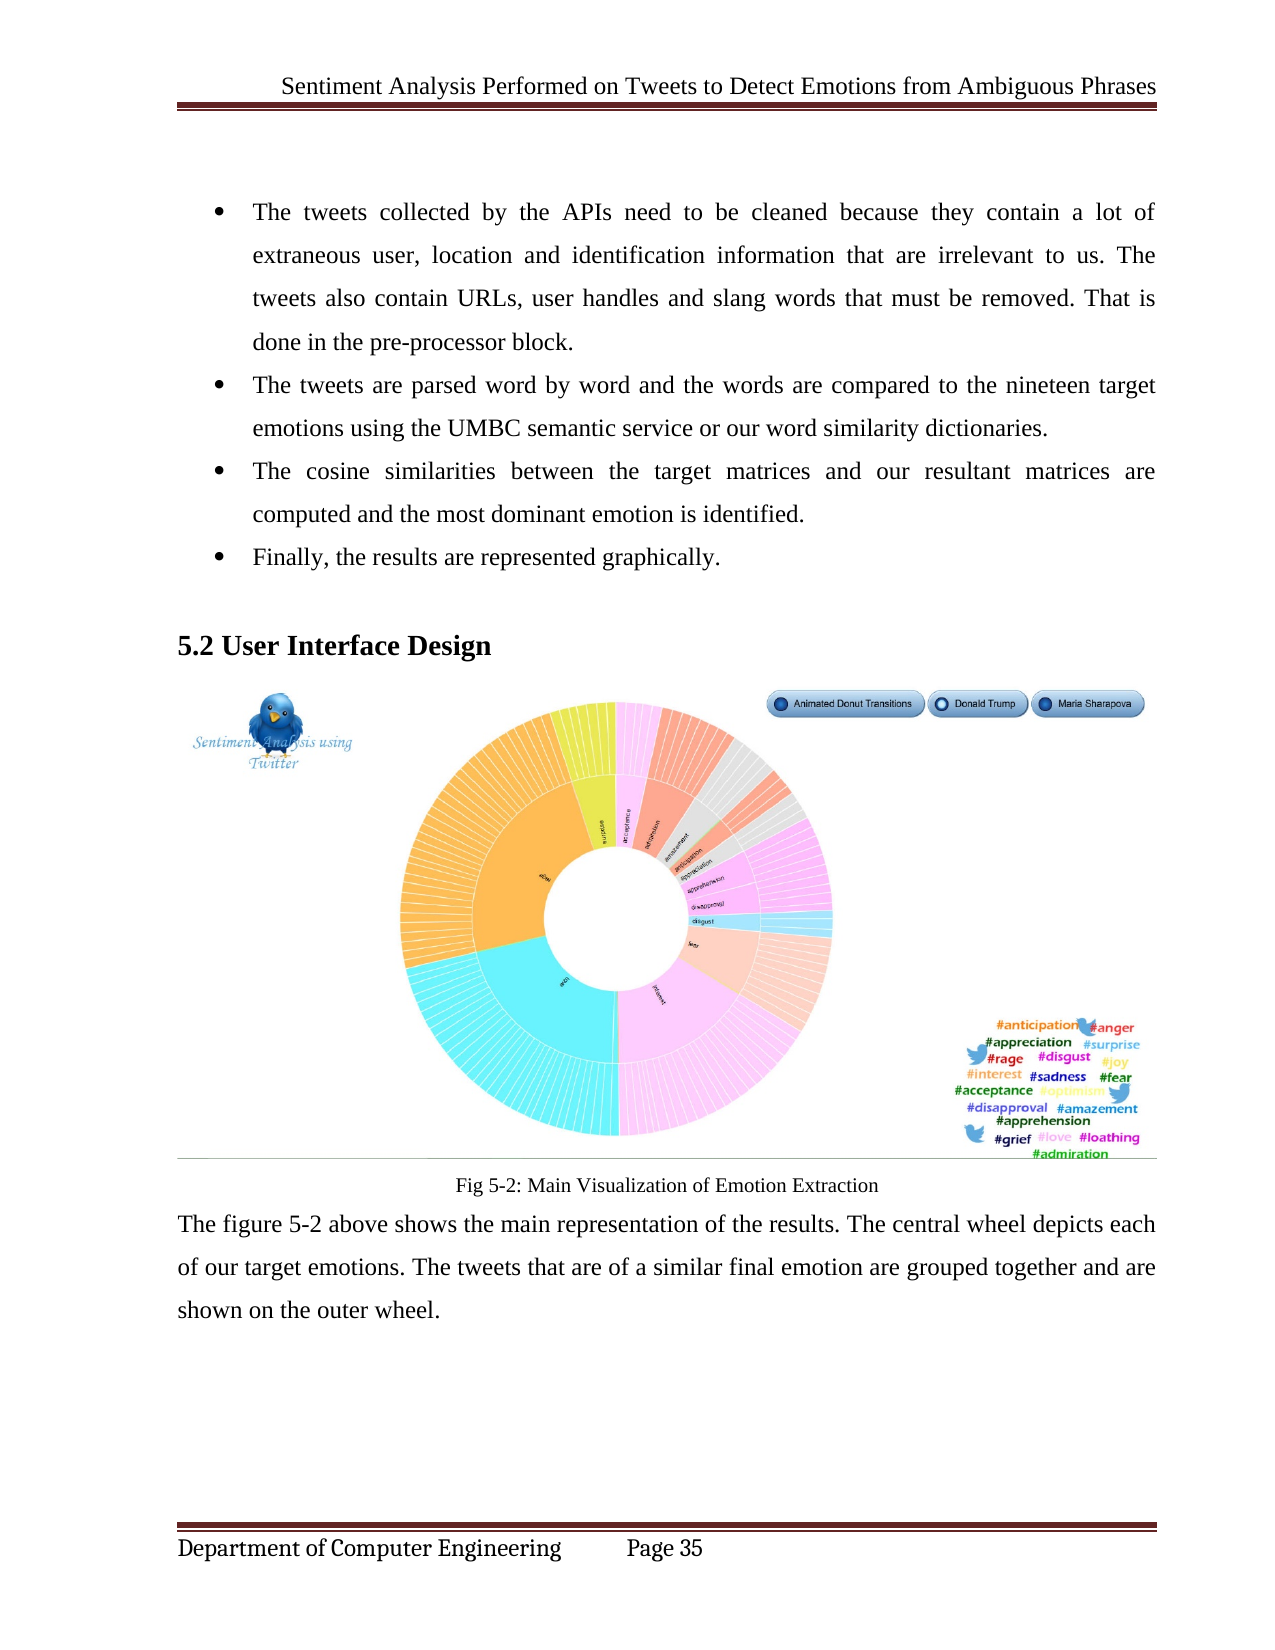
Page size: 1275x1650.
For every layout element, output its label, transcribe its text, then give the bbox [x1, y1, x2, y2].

list The tweets collected by the APIs need to be cleaned because they contain a lot of extraneous user, location and identification information that are irrelevant to us. The tweets also contain URLs, user handles and slang words that must be removed. That is done in the pre-processor block. [215, 197, 1157, 355]
text The figure 5-2 above shows the main representation of the results. The central wheel depicts each of our target emotions. The tweets that are of a similar final emotion are grouped together and are shown on the outer wheel. [177, 1209, 1157, 1324]
subtitle 5.2 User Interface Design [177, 628, 1157, 662]
text Fig 5-2: Main Visualization of Emotion Extraction [177, 1173, 1157, 1197]
list The cosine similarities between the target matrices and our resultant matrices are computed and the most dominant emotion is identified. [215, 456, 1157, 528]
list The tweets are parsed word by word and the words are compared to the nineteen target emotions using the UMBC semantic service or our word similarity dictionaries. [215, 370, 1157, 442]
picture [177, 678, 1157, 1159]
list Finally, the results are represented graphically. [215, 542, 1157, 571]
